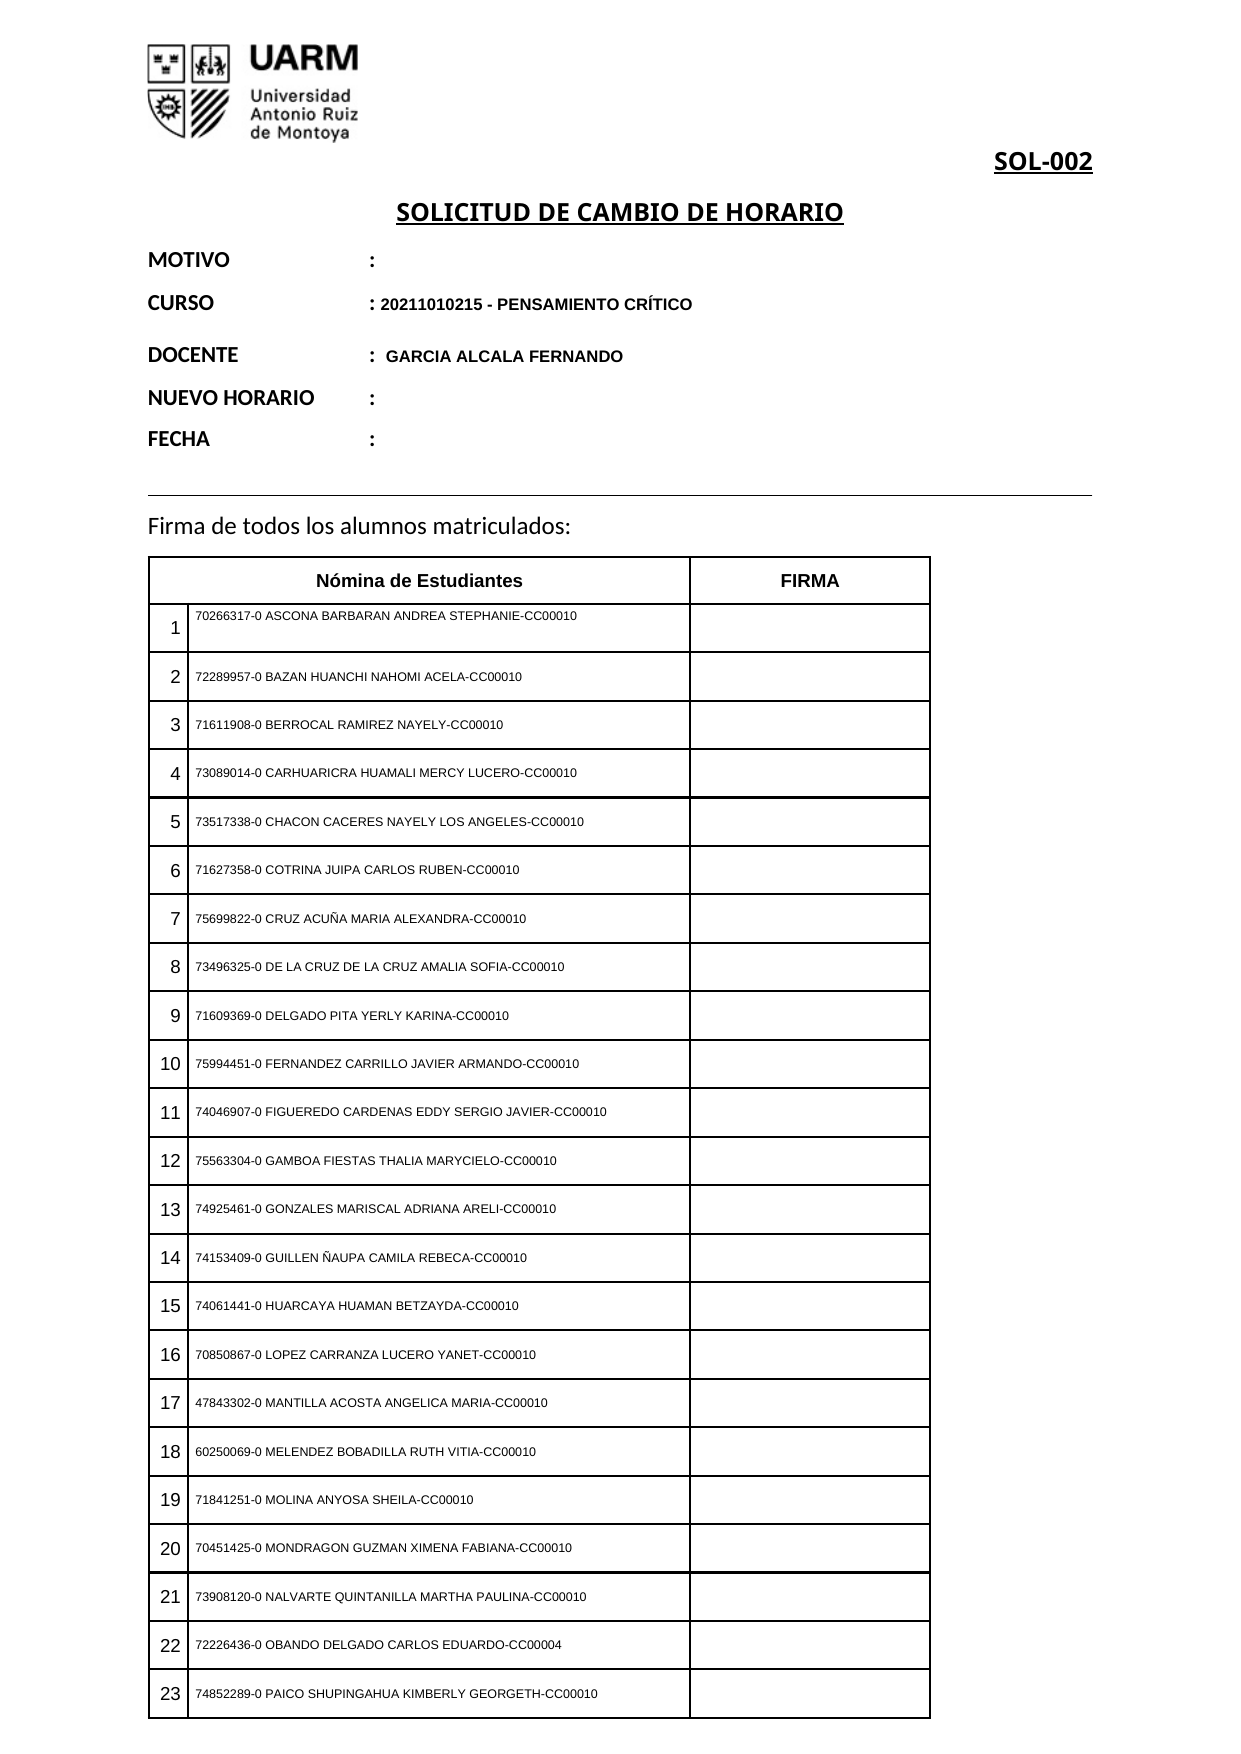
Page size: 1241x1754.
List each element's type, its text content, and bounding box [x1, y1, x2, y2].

table_cell 14 [150, 1235, 187, 1281]
table_cell [691, 702, 929, 748]
table_cell 74852289-0 PAICO SHUPINGAHUA KIMBERLY GEORGETH-CC00010 [189, 1670, 689, 1717]
table_cell 73908120-0 NALVARTE QUINTANILLA MARTHA PAULINA-CC00010 [189, 1574, 689, 1620]
table_cell 72226436-0 OBANDO DELGADO CARLOS EDUARDO-CC00004 [189, 1622, 689, 1668]
table_cell 1 [150, 605, 187, 651]
table_cell [691, 1477, 929, 1523]
table_cell [691, 605, 929, 651]
table_cell 60250069-0 MELENDEZ BOBADILLA RUTH VITIA-CC00010 [189, 1428, 689, 1474]
table_cell 23 [150, 1670, 187, 1717]
table_cell 74153409-0 GUILLEN ÑAUPA CAMILA REBECA-CC00010 [189, 1235, 689, 1281]
table_cell 11 [150, 1089, 187, 1136]
table_cell 10 [150, 1041, 187, 1087]
table_cell [691, 895, 929, 942]
table_cell [691, 1186, 929, 1232]
table_cell 2 [150, 653, 187, 699]
table_cell [691, 1380, 929, 1426]
table_cell [691, 944, 929, 990]
text SOL-002 [148, 143, 1092, 178]
table_cell 70451425-0 MONDRAGON GUZMAN XIMENA FABIANA-CC00010 [189, 1525, 689, 1571]
table_cell 3 [150, 702, 187, 748]
table_cell [691, 653, 929, 699]
table_cell [691, 1235, 929, 1281]
table_cell 22 [150, 1622, 187, 1668]
table_cell [691, 750, 929, 796]
text NUEVO HORARIO : [148, 383, 1092, 411]
text FECHA : [148, 424, 1092, 453]
table_cell [691, 1041, 929, 1087]
table_header FIRMA [691, 558, 929, 603]
table_cell 73496325-0 DE LA CRUZ DE LA CRUZ AMALIA SOFIA-CC00010 [189, 944, 689, 990]
table_cell [691, 1525, 929, 1571]
table_cell 6 [150, 847, 187, 893]
table_cell [691, 1283, 929, 1329]
text SOLICITUD DE CAMBIO DE HORARIO [148, 194, 1092, 229]
table_cell [691, 1670, 929, 1717]
text CURSO : 20211010215 - PENSAMIENTO CRÍTICO [148, 288, 1092, 316]
table_cell 71609369-0 DELGADO PITA YERLY KARINA-CC00010 [189, 992, 689, 1039]
table_cell 5 [150, 799, 187, 845]
text Firma de todos los alumnos matriculados: [148, 510, 1092, 541]
table_cell 70266317-0 ASCONA BARBARAN ANDREA STEPHANIE-CC00010 [189, 605, 689, 651]
table_cell 15 [150, 1283, 187, 1329]
table_cell [691, 1622, 929, 1668]
table_cell 71611908-0 BERROCAL RAMIREZ NAYELY-CC00010 [189, 702, 689, 748]
table_cell [691, 847, 929, 893]
table_cell 12 [150, 1138, 187, 1184]
table_cell [691, 1574, 929, 1620]
table_cell 4 [150, 750, 187, 796]
table_cell 70850867-0 LOPEZ CARRANZA LUCERO YANET-CC00010 [189, 1331, 689, 1378]
table_cell 73089014-0 CARHUARICRA HUAMALI MERCY LUCERO-CC00010 [189, 750, 689, 796]
table_header Nómina de Estudiantes [150, 558, 689, 603]
picture [147, 44, 358, 143]
table_cell 13 [150, 1186, 187, 1232]
table_cell [691, 1089, 929, 1136]
table_cell 75563304-0 GAMBOA FIESTAS THALIA MARYCIELO-CC00010 [189, 1138, 689, 1184]
text DOCENTE : GARCIA ALCALA FERNANDO [148, 341, 1092, 369]
table_cell 75994451-0 FERNANDEZ CARRILLO JAVIER ARMANDO-CC00010 [189, 1041, 689, 1087]
table_cell [691, 799, 929, 845]
table_cell [691, 1331, 929, 1378]
table_cell 21 [150, 1574, 187, 1620]
table_cell 74046907-0 FIGUEREDO CARDENAS EDDY SERGIO JAVIER-CC00010 [189, 1089, 689, 1136]
table_cell 74061441-0 HUARCAYA HUAMAN BETZAYDA-CC00010 [189, 1283, 689, 1329]
table_cell [691, 992, 929, 1039]
table_cell 74925461-0 GONZALES MARISCAL ADRIANA ARELI-CC00010 [189, 1186, 689, 1232]
table_cell 20 [150, 1525, 187, 1571]
table_cell 73517338-0 CHACON CACERES NAYELY LOS ANGELES-CC00010 [189, 799, 689, 845]
table_cell 71841251-0 MOLINA ANYOSA SHEILA-CC00010 [189, 1477, 689, 1523]
table_cell 17 [150, 1380, 187, 1426]
table_cell 9 [150, 992, 187, 1039]
table_cell 7 [150, 895, 187, 942]
table_cell 75699822-0 CRUZ ACUÑA MARIA ALEXANDRA-CC00010 [189, 895, 689, 942]
table_cell 18 [150, 1428, 187, 1474]
table_cell 8 [150, 944, 187, 990]
table_cell 19 [150, 1477, 187, 1523]
table_cell [691, 1428, 929, 1474]
text MOTIVO : [148, 246, 1092, 274]
table_cell 71627358-0 COTRINA JUIPA CARLOS RUBEN-CC00010 [189, 847, 689, 893]
table_cell [691, 1138, 929, 1184]
table_cell 47843302-0 MANTILLA ACOSTA ANGELICA MARIA-CC00010 [189, 1380, 689, 1426]
table_cell 16 [150, 1331, 187, 1378]
table_cell 72289957-0 BAZAN HUANCHI NAHOMI ACELA-CC00010 [189, 653, 689, 699]
